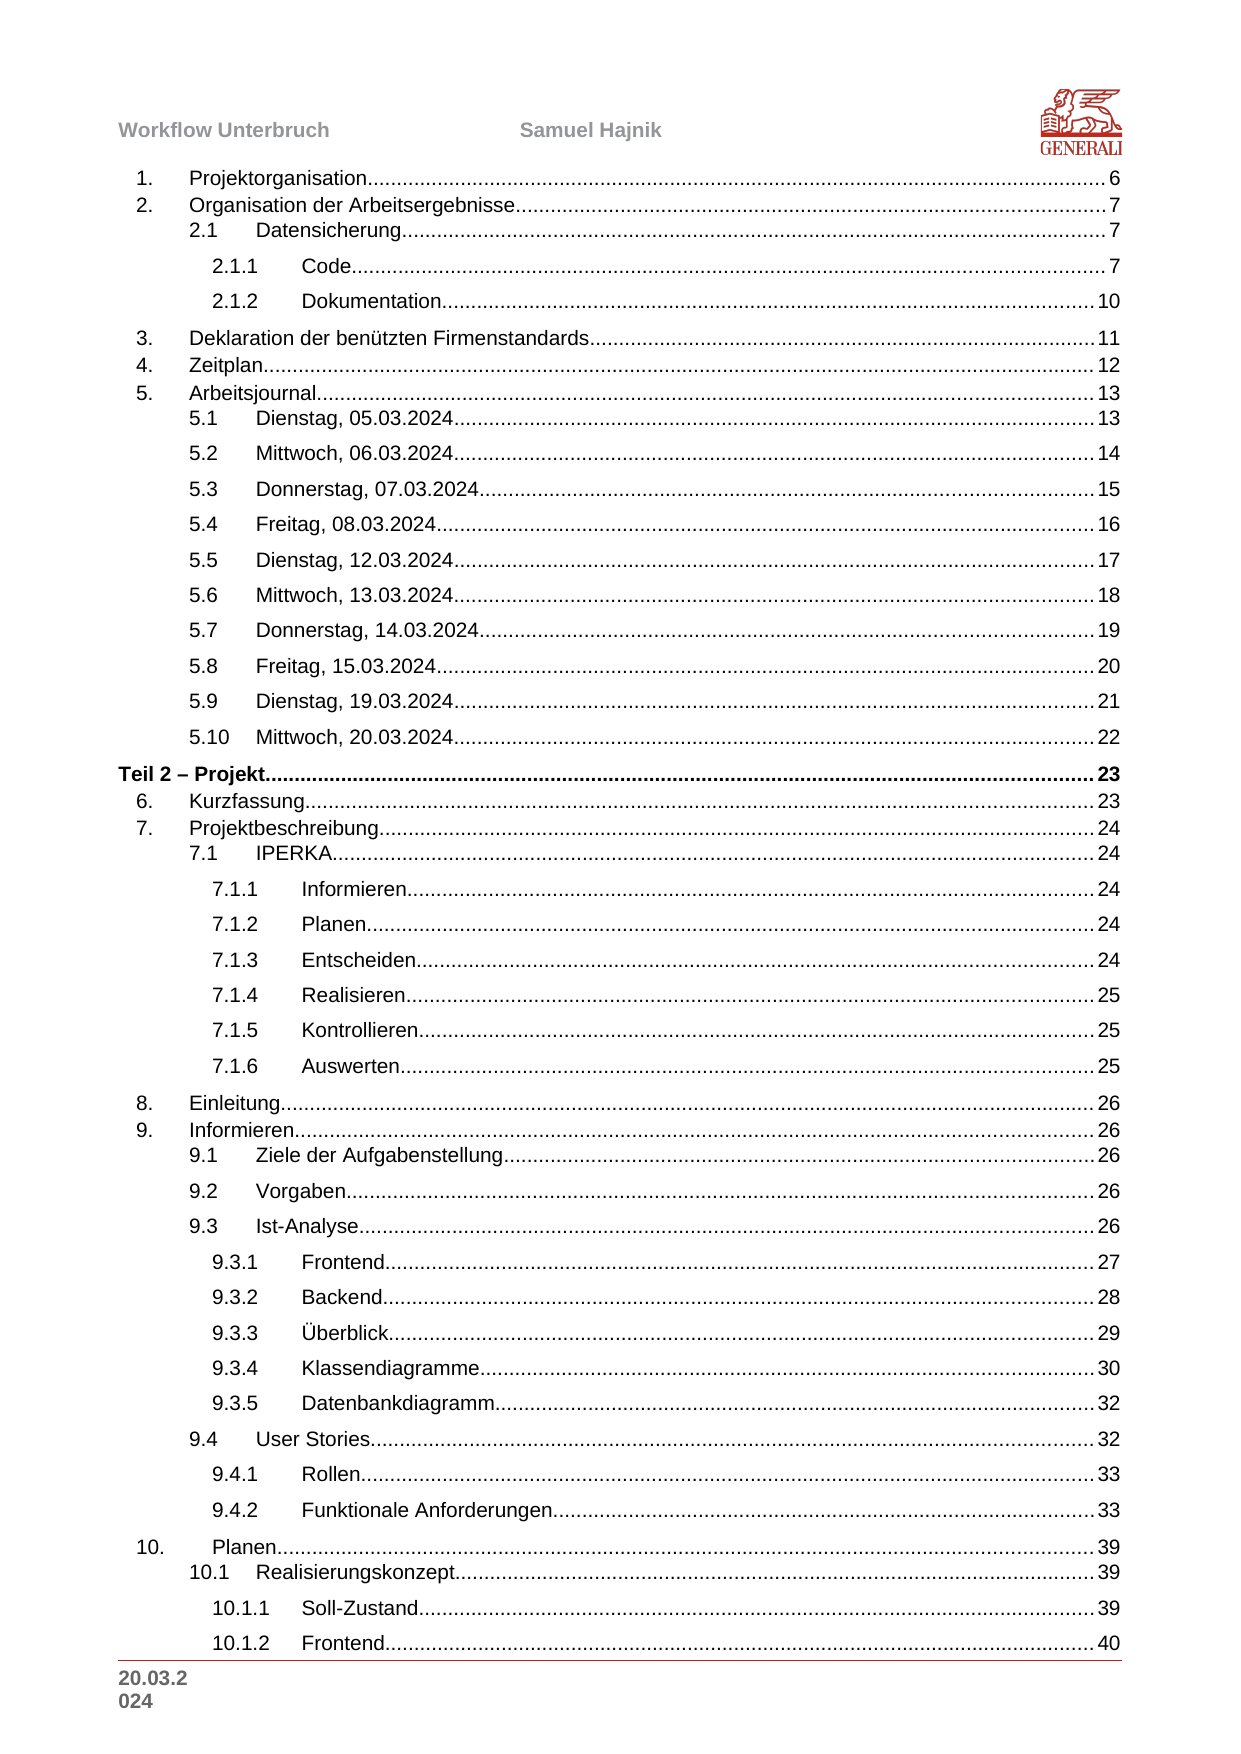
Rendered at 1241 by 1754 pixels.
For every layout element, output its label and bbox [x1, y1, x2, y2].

picture [1040, 89, 1123, 155]
